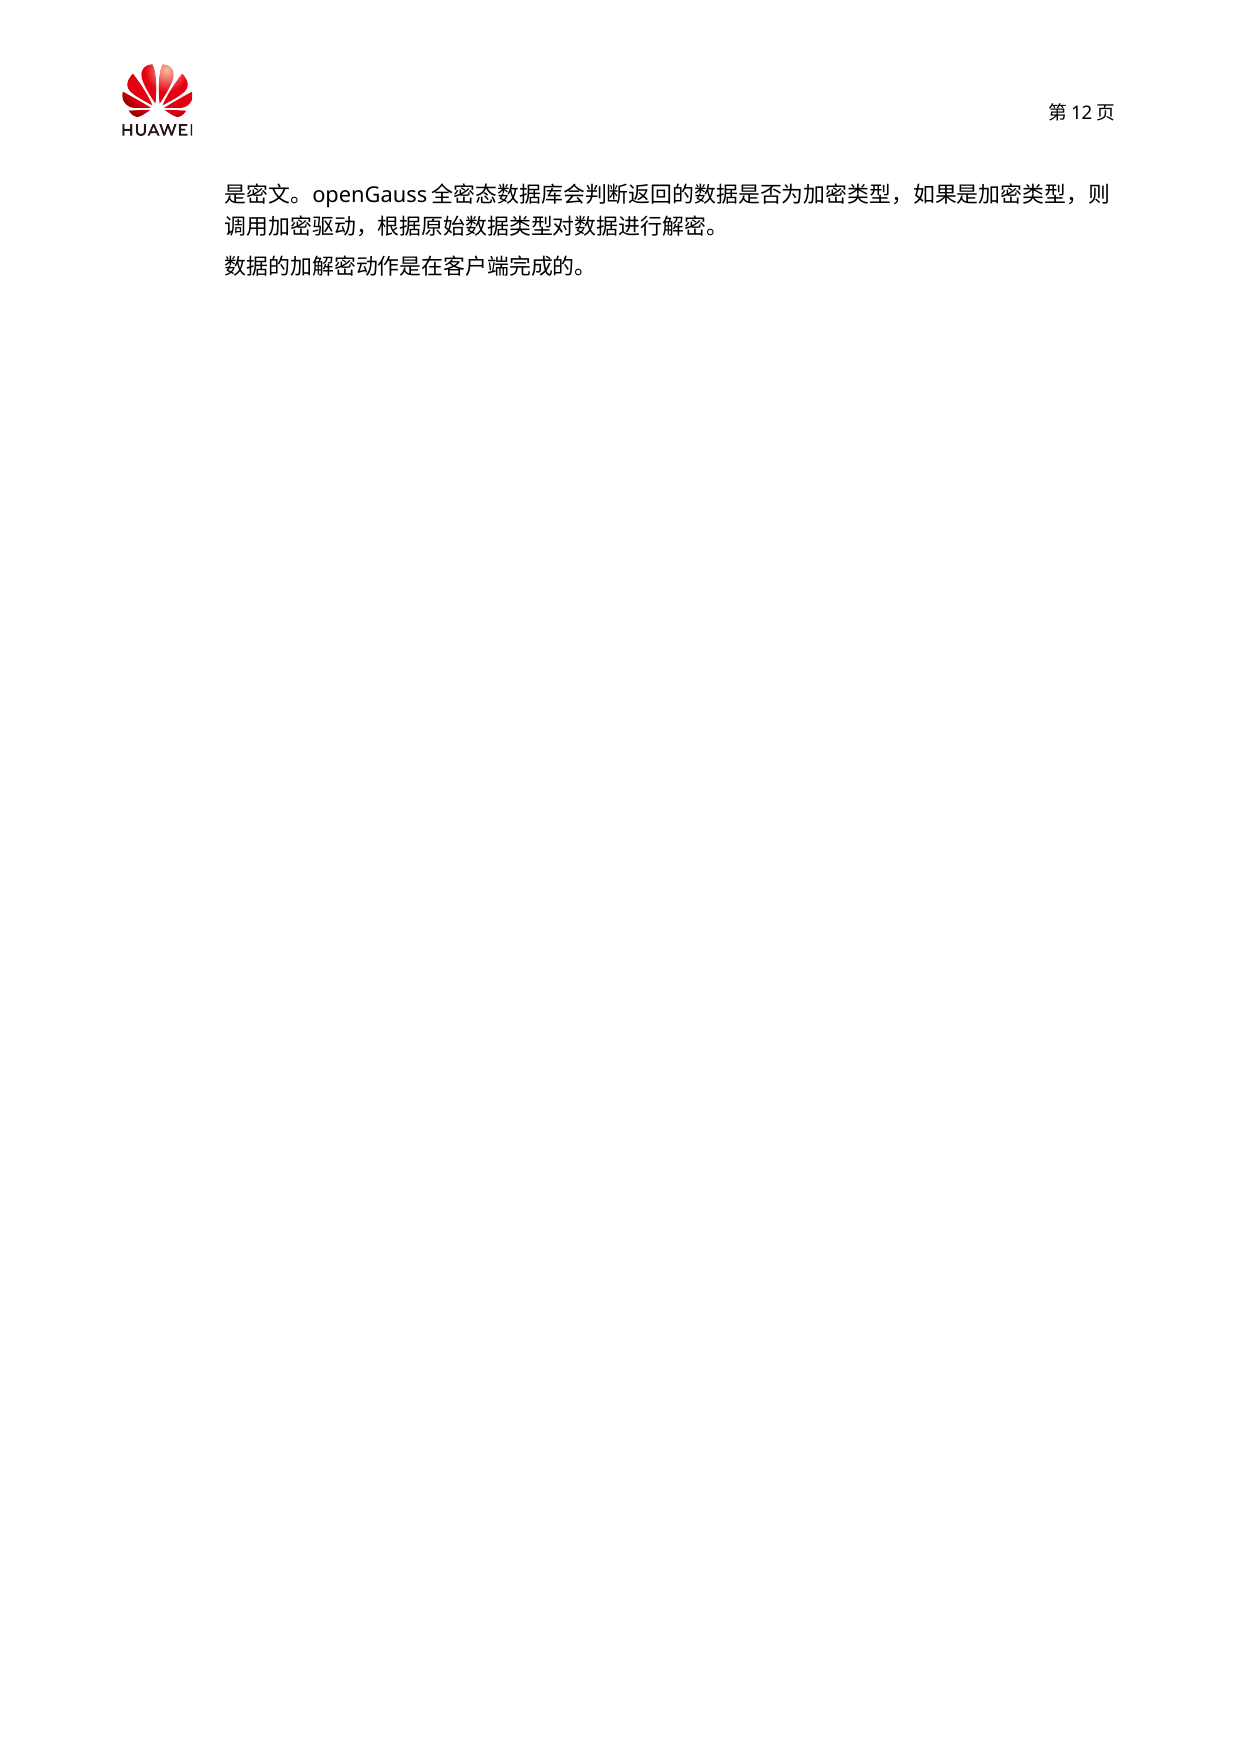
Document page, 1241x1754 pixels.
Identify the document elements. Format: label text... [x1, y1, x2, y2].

picture [122, 64, 193, 136]
text 数据的加解密动作是在客户端完成的。 [224, 249, 1122, 281]
text 是密文。openGauss全密态数据库会判断返回的数据是否为加密类型，如果是加密类型，则调用加密驱动，根据原始数据类型对数据进行解密。 [224, 177, 1122, 241]
